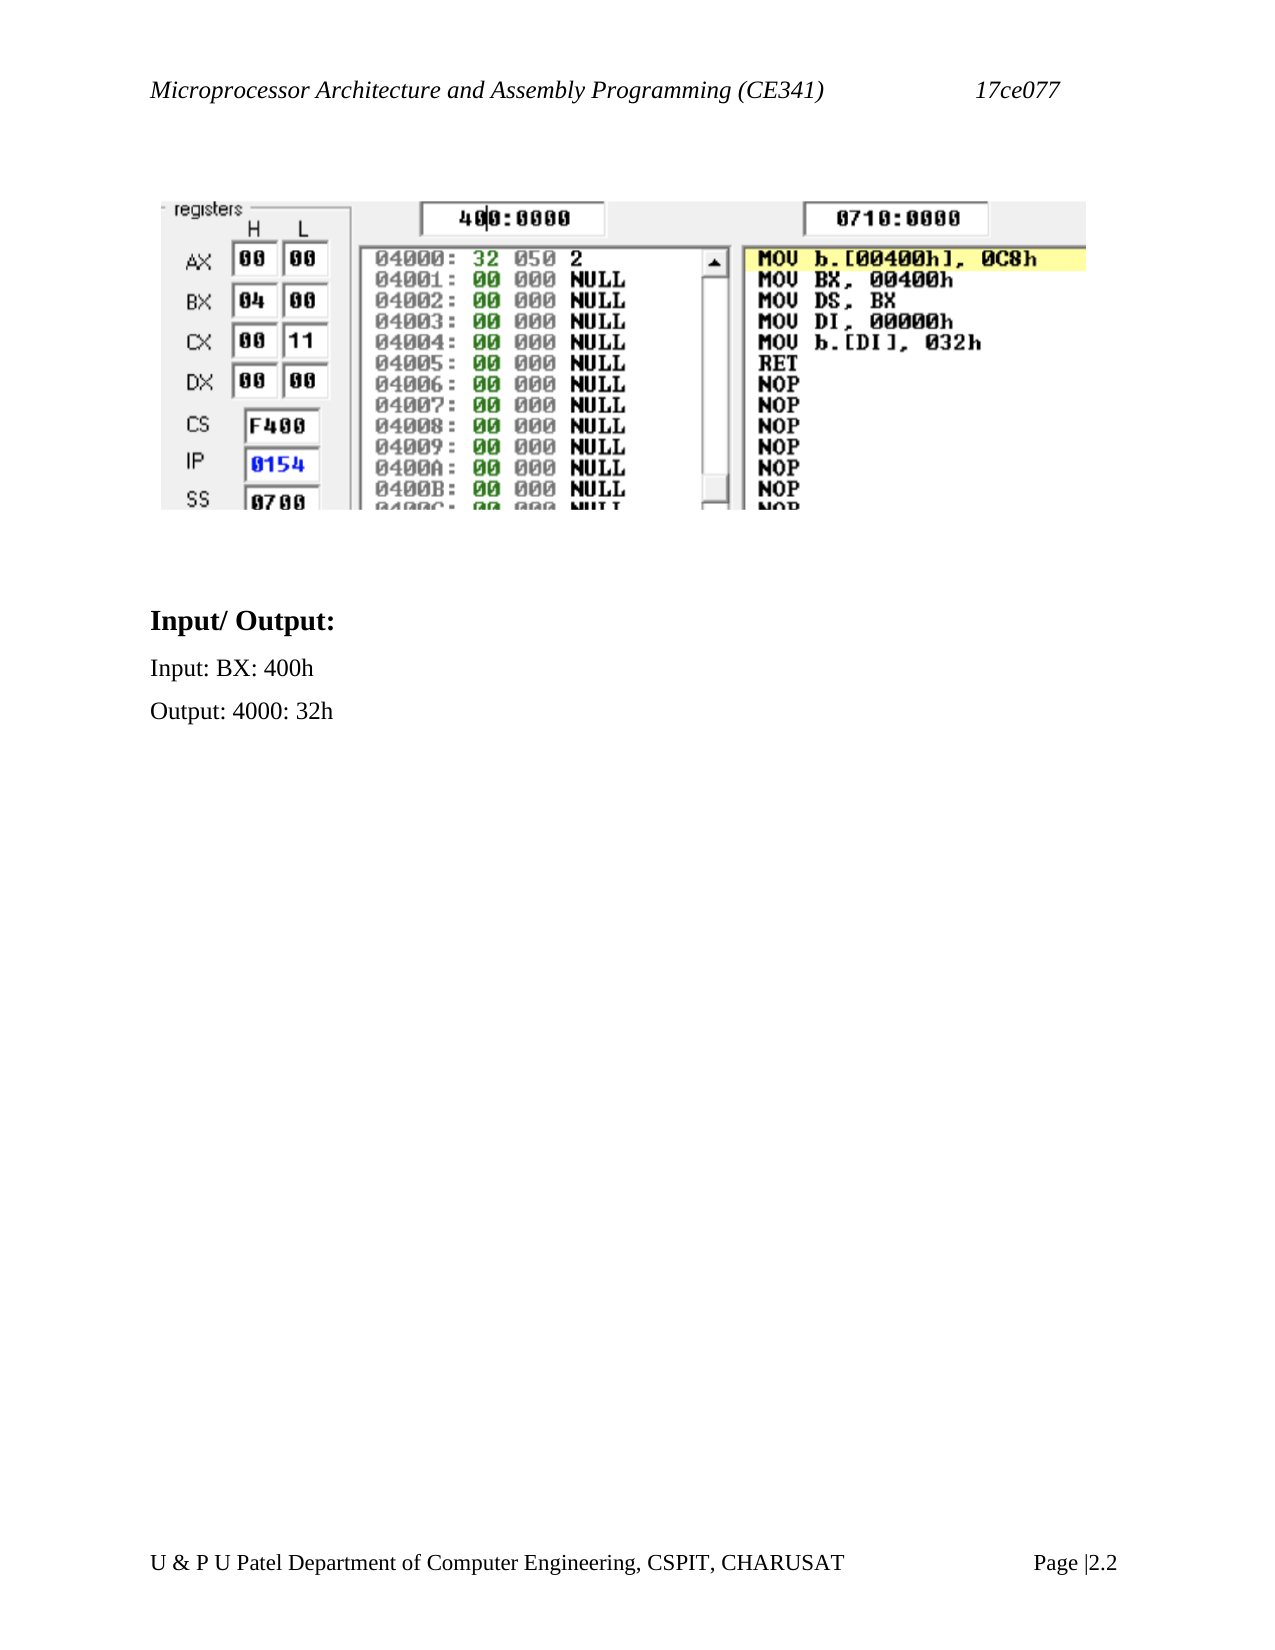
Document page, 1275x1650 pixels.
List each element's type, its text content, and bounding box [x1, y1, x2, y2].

text Output: 4000: 32h [150, 696, 1125, 725]
text Input: BX: 400h [150, 653, 1125, 682]
picture [148, 186, 1124, 555]
